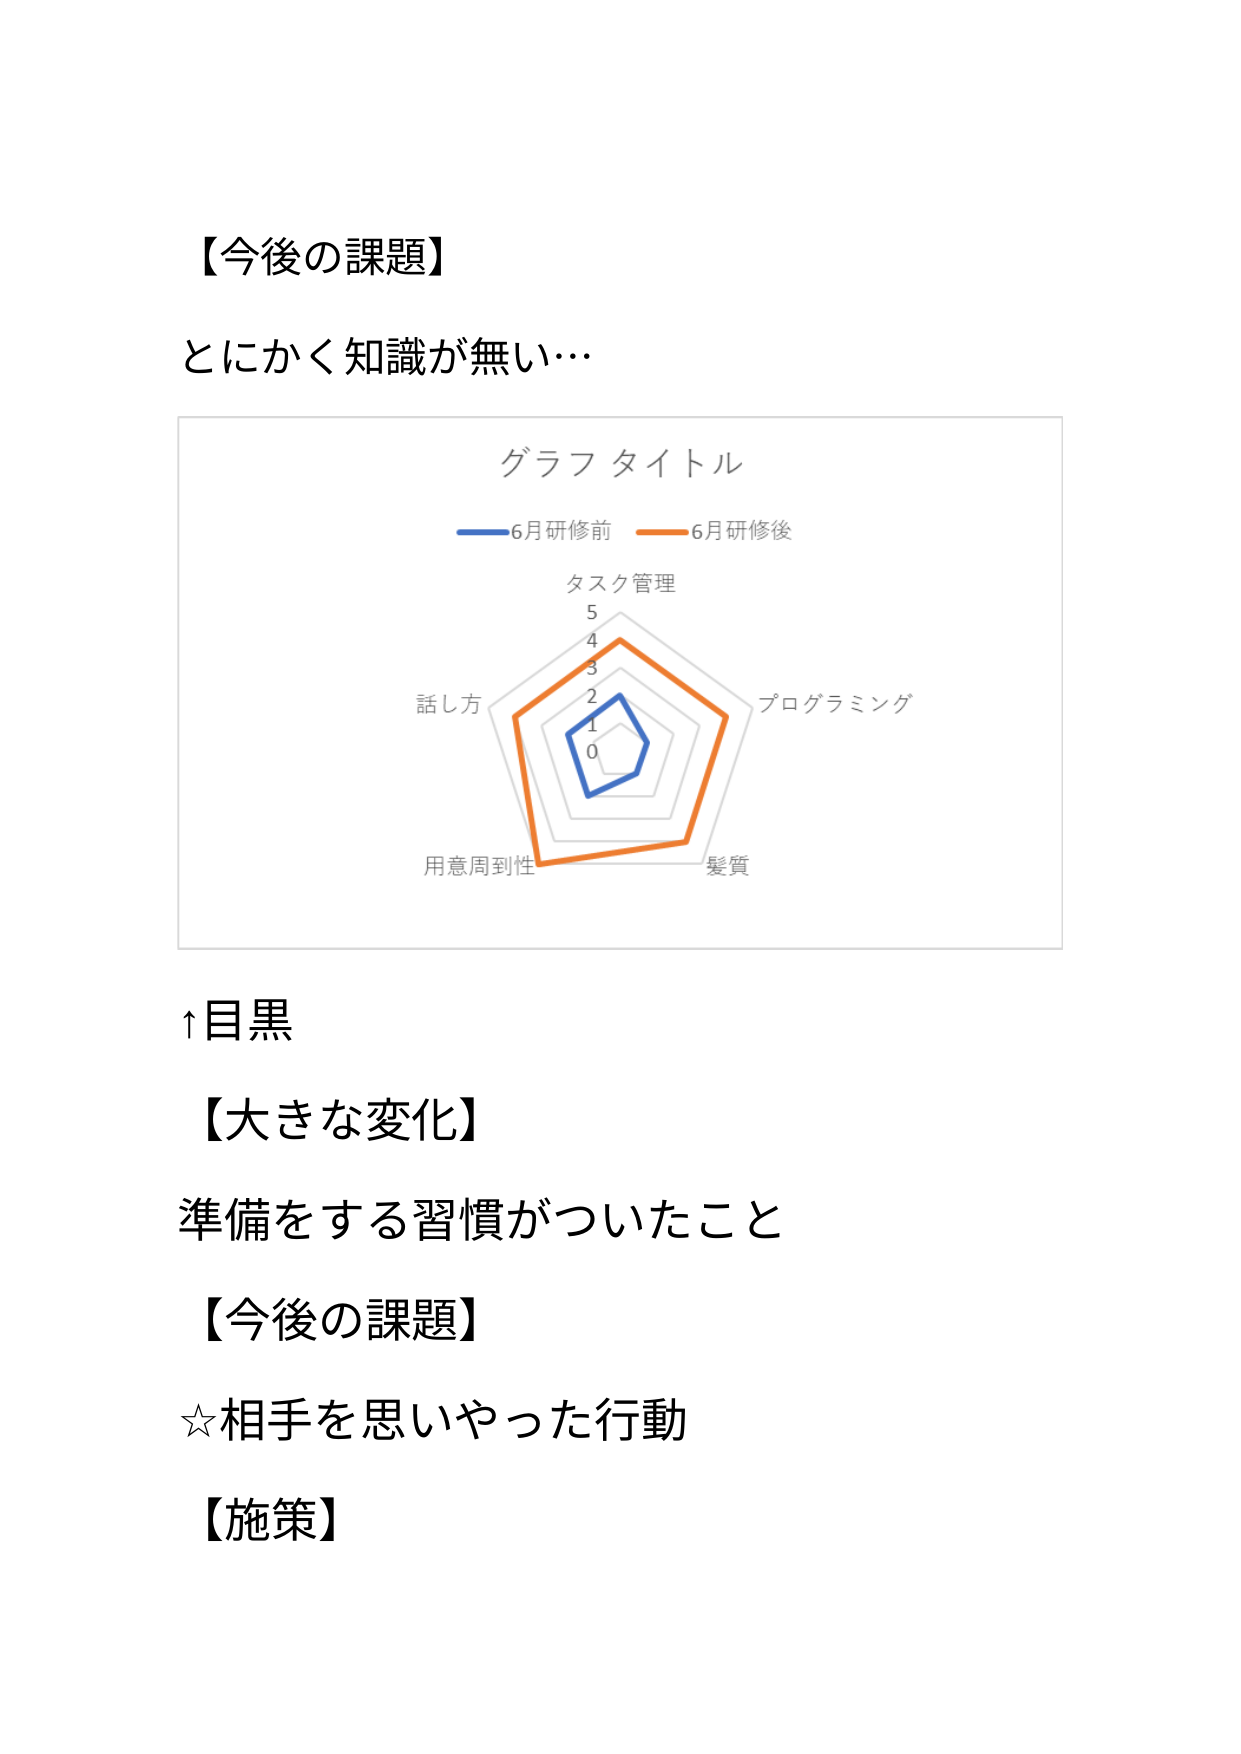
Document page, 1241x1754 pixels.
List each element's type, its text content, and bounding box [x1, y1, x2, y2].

text 【今後の課題】 [177, 217, 1063, 292]
text 【施策】 [177, 1479, 1063, 1554]
text とにかく知識が無い… [177, 317, 1063, 392]
text 【大きな変化】 [177, 1079, 1063, 1154]
text 【今後の課題】 [177, 1279, 1063, 1354]
text 準備をする習慣がついたこと [177, 1179, 1063, 1254]
text ☆相手を思いやった行動 [177, 1379, 1063, 1454]
text ↑目黒 [177, 979, 1063, 1054]
picture [177, 416, 1063, 950]
